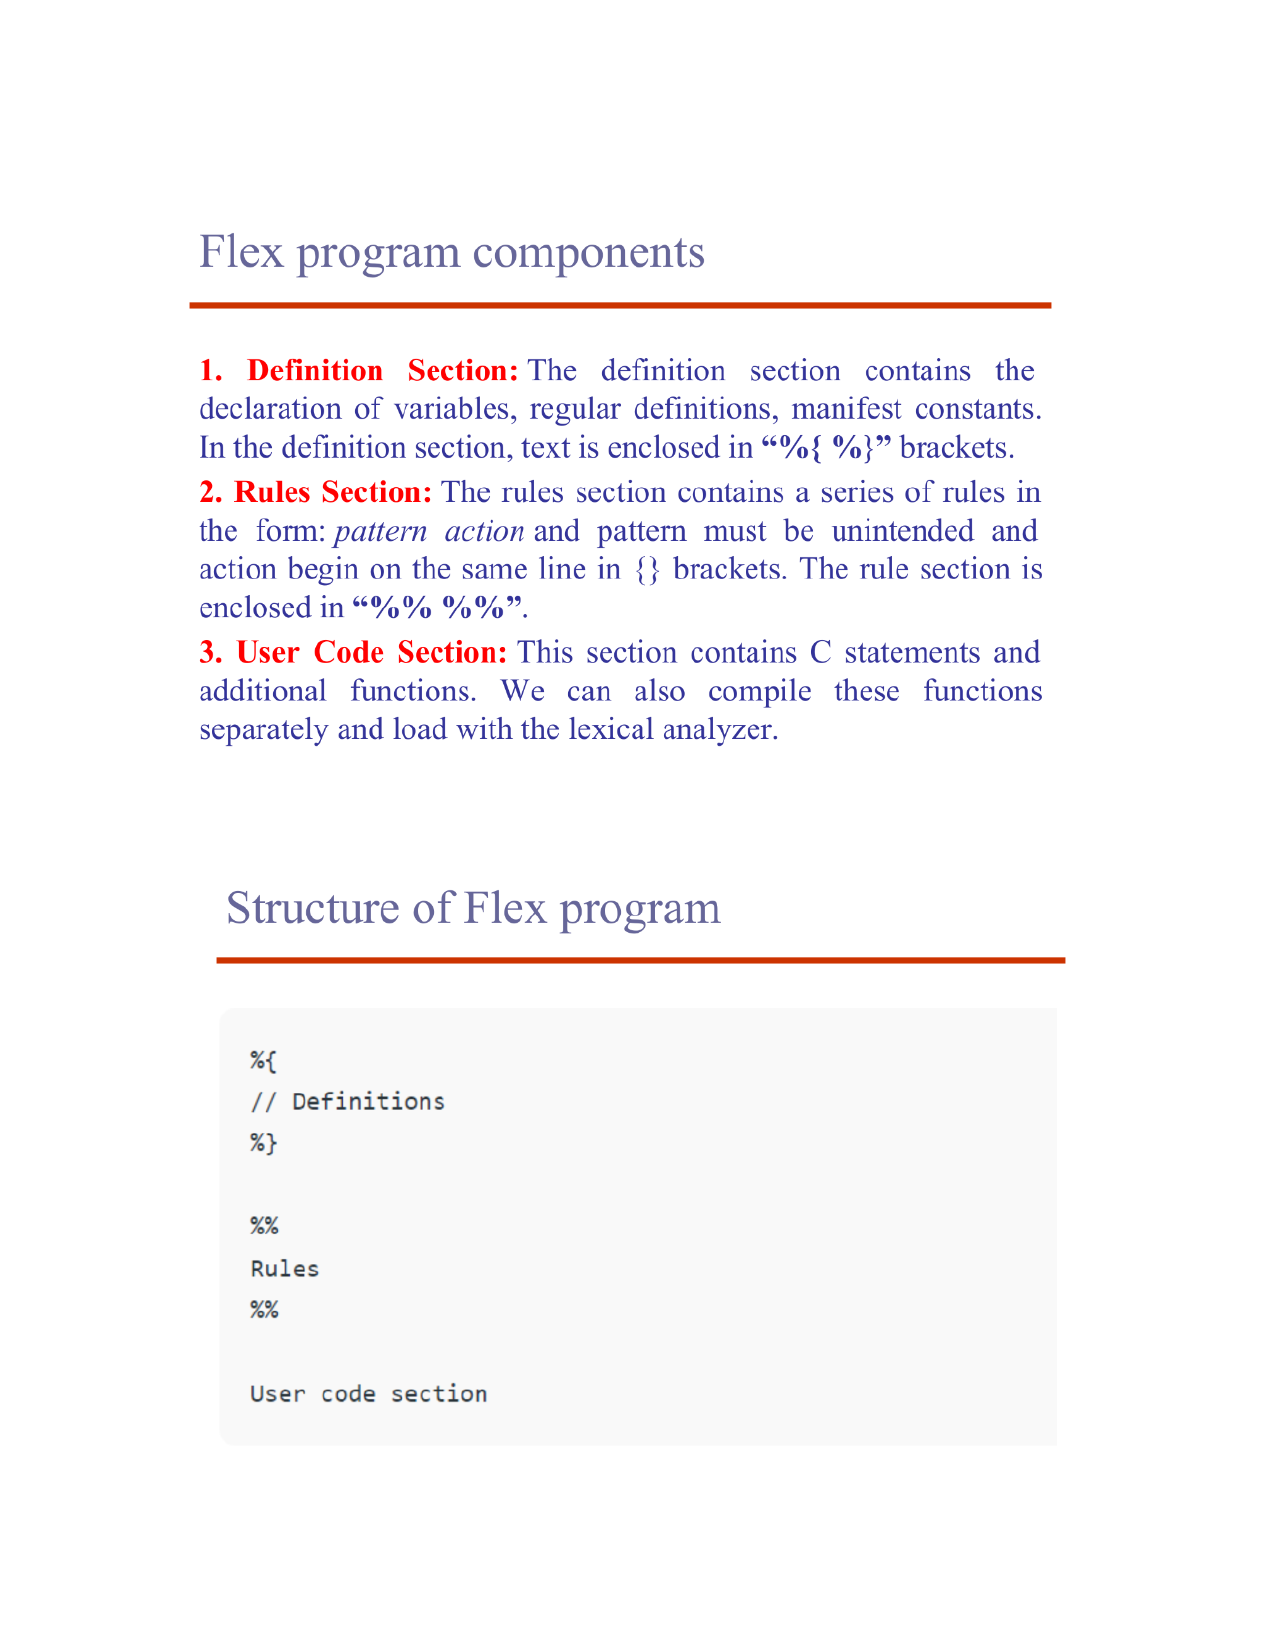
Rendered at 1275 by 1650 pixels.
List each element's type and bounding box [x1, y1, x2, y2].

picture [189, 837, 1097, 1484]
picture [150, 180, 1072, 819]
